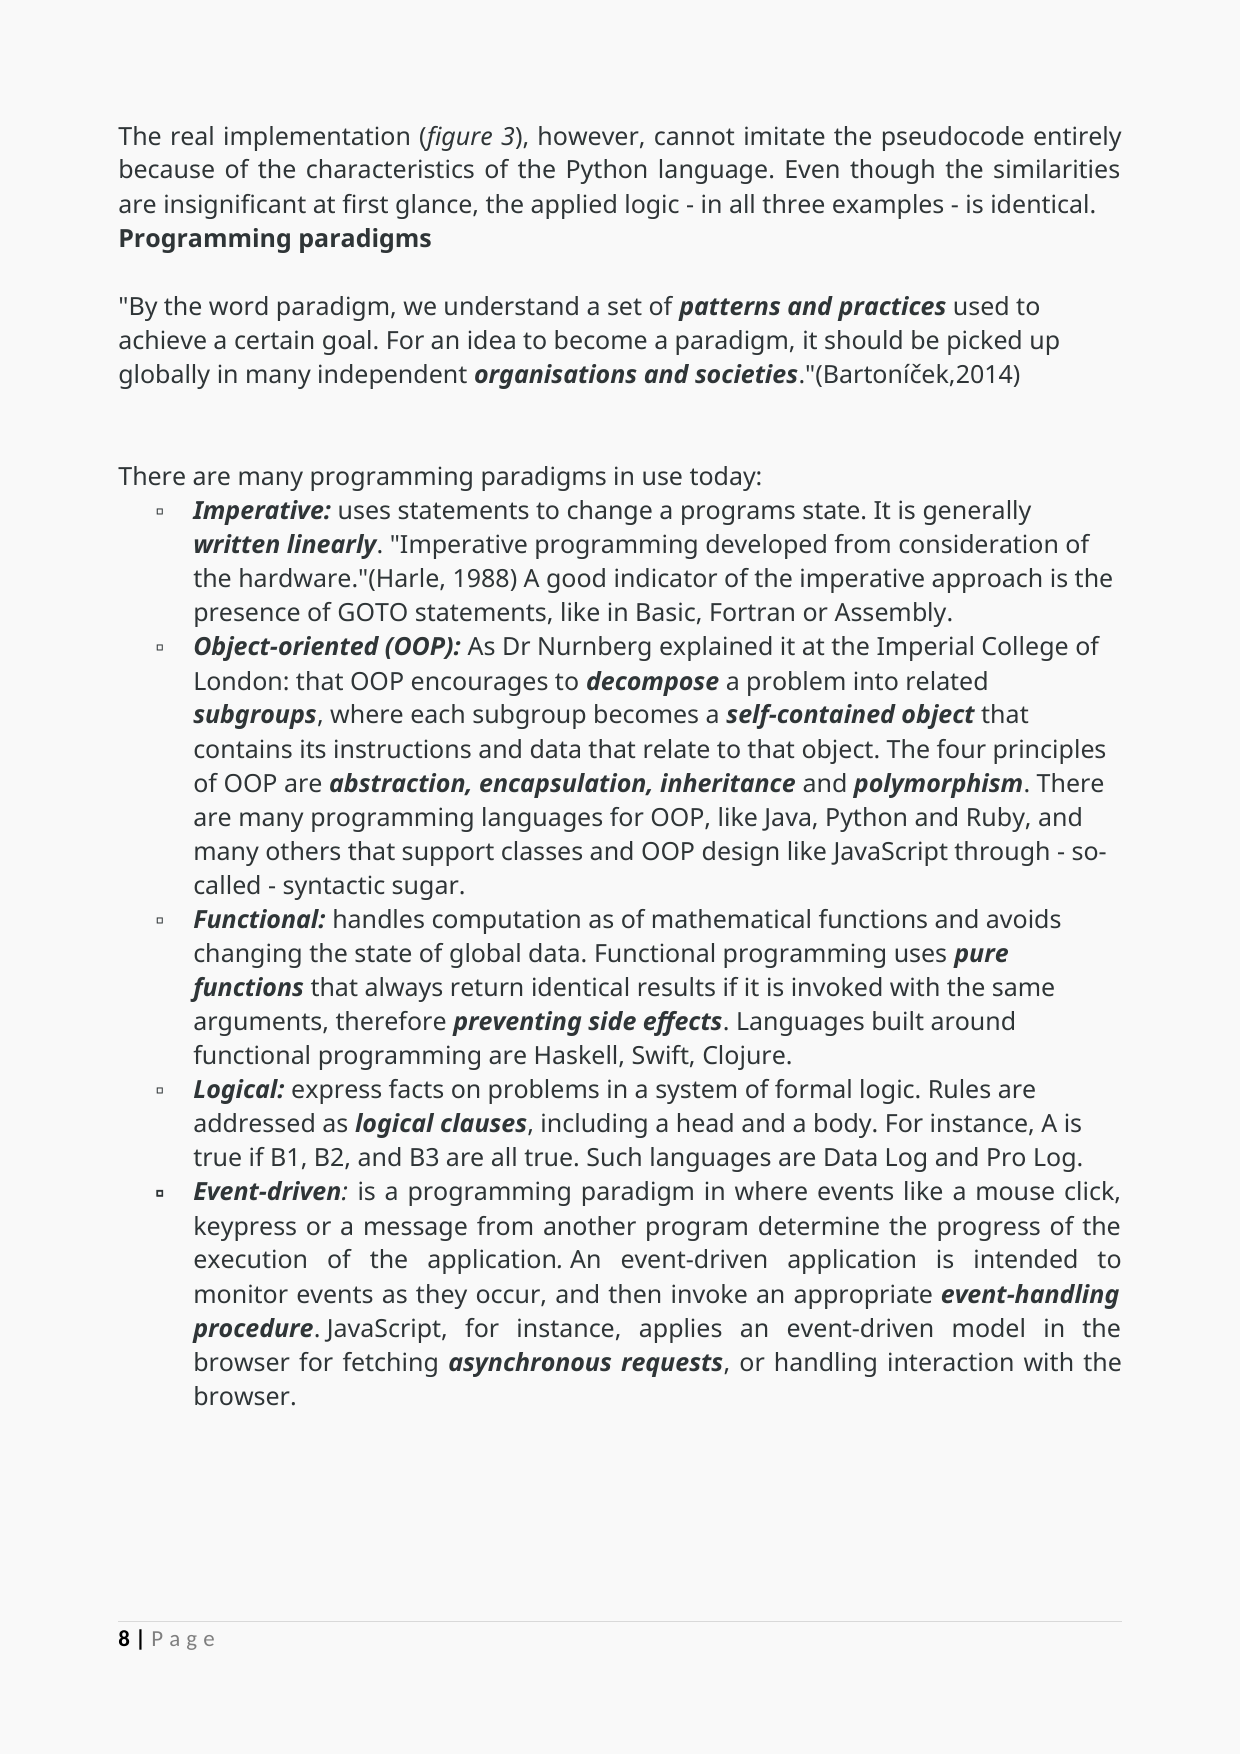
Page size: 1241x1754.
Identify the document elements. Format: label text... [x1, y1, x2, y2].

list Object-oriented (OOP): As Dr Nurnberg explained it at the Imperial College of London: that OOP encourages to decompose a problem into related subgroups, where each subgroup becomes a self-contained object that contains its instructions and data that relate to that object. The four principles of OOP are abstraction, encapsulation, inheritance and polymorphism. There are many programming languages for OOP, like Java, Python and Ruby, and many others that support classes and OOP design like JavaScript through - so-called - syntactic sugar. [156, 629, 1122, 902]
text The real implementation (figure 3), however, cannot imitate the pseudocode entirely because of the characteristics of the Python language. Even though the similarities are insignificant at first glance, the applied logic - in all three examples - is identical. [118, 118, 1122, 220]
list Imperative: uses statements to change a programs state. It is generally written linearly. "Imperative programming developed from consideration of the hardware."(Harle, 1988) A good indicator of the imperative approach is the presence of GOTO statements, like in Basic, Fortran or Assembly. [156, 493, 1122, 629]
list Event-driven: is a programming paradigm in where events like a mouse click, keypress or a message from another program determine the progress of the execution of the application. An event-driven application is intended to monitor events as they occur, and then invoke an appropriate event-handling procedure. JavaScript, for instance, applies an event-driven model in the browser for fetching asynchronous requests, or handling interaction with the browser. [156, 1174, 1122, 1412]
text There are many programming paradigms in use today: [118, 459, 1122, 493]
list Logical: express facts on problems in a system of formal logic. Rules are addressed as logical clauses, including a head and a body. For instance, A is true if B1, B2, and B3 are all true. Such languages are Data Log and Pro Log. [156, 1072, 1122, 1174]
list Functional: handles computation as of mathematical functions and avoids changing the state of global data. Functional programming uses pure functions that always return identical results if it is invoked with the same arguments, therefore preventing side effects. Languages built around functional programming are Haskell, Swift, Clojure. [156, 902, 1122, 1072]
text Programming paradigms [118, 220, 1122, 254]
text "By the word paradigm, we understand a set of patterns and practices used to achieve a certain goal. For an idea to become a paradigm, it should be picked up globally in many independent organisations and societies."(Bartoníček,2014) [118, 288, 1122, 391]
